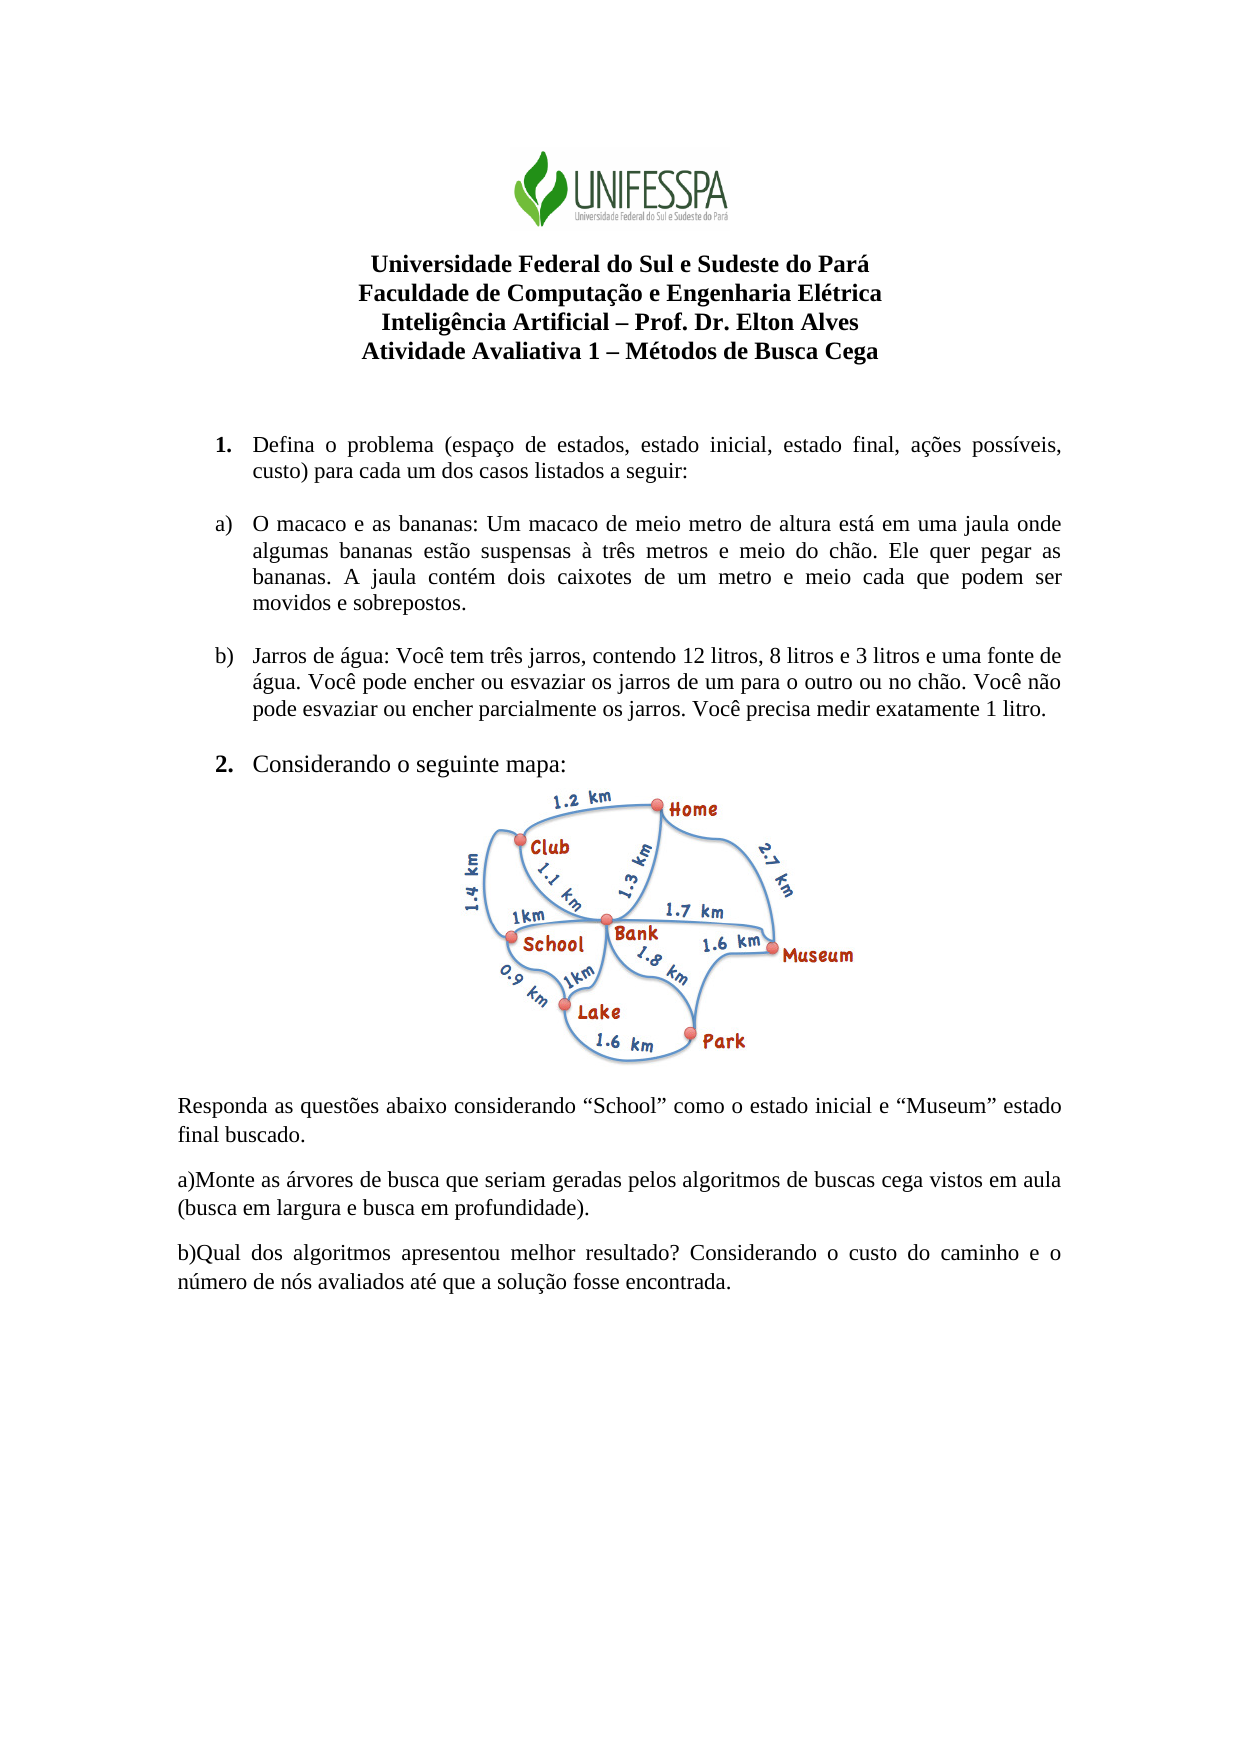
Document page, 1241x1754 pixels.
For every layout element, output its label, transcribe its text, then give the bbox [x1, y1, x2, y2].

text Inteligência Artificial – Prof. Dr. Elton Alves [177, 307, 1063, 336]
list Defina o problema (espaço de estados, estado inicial, estado final, ações possíveis, custo) para cada um dos casos listados a seguir: [215, 431, 1063, 484]
text a)Monte as árvores de busca que seriam geradas pelos algoritmos de buscas cega vistos em aula (busca em largura e busca em profundidade). [177, 1166, 1063, 1221]
text b)Qual dos algoritmos apresentou melhor resultado? Considerando o custo do caminho e o número de nós avaliados até que a solução fosse encontrada. [177, 1239, 1063, 1294]
list Considerando o seguinte mapa: [215, 749, 1063, 778]
text Responda as questões abaixo considerando “School” como o estado inicial e “Museum” estado final buscado. [177, 1092, 1063, 1147]
text Faculdade de Computação e Engenharia Elétrica [177, 278, 1063, 307]
list Jarros de água: Você tem três jarros, contendo 12 litros, 8 litros e 3 litros e uma fonte de água. Você pode encher ou esvaziar os jarros de um para o outro ou no chão. Você não pode esvaziar ou encher parcialmente os jarros. Você precisa medir exatamente 1 litro. [215, 642, 1063, 721]
picture [510, 147, 730, 231]
text Atividade Avaliativa 1 – Métodos de Busca Cega [177, 336, 1063, 364]
list O macaco e as bananas: Um macaco de meio metro de altura está em uma jaula onde algumas bananas estão suspensas à três metros e meio do chão. Ele quer pegar as bananas. A jaula contém dois caixotes de um metro e meio cada que podem ser movidos e sobrepostos. [215, 510, 1063, 616]
text Universidade Federal do Sul e Sudeste do Pará [177, 249, 1063, 278]
